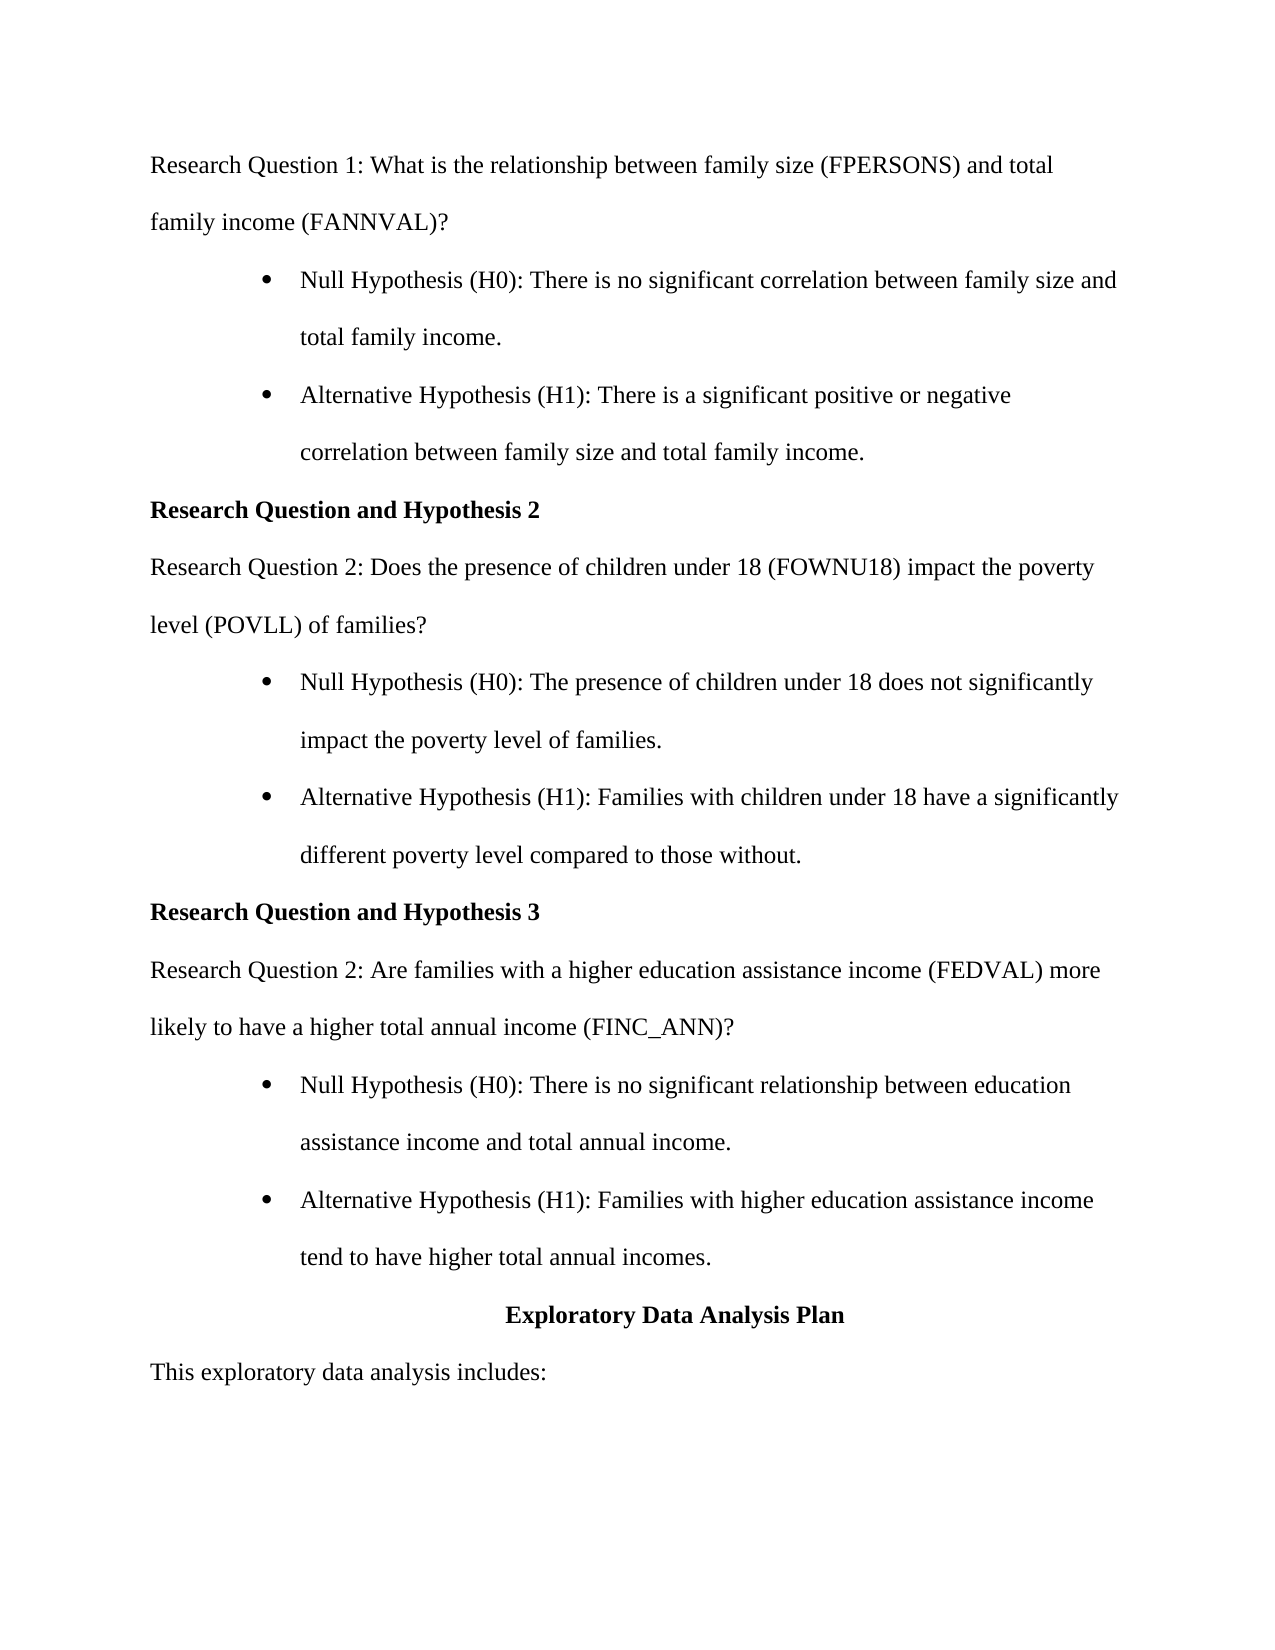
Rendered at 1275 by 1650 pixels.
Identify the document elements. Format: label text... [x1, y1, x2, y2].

list Alternative Hypothesis (H1): Families with children under 18 have a significantly different poverty level compared to those without. [262, 782, 1125, 869]
text This exploratory data analysis includes: [150, 1357, 1125, 1386]
text Research Question 2: Are families with a higher education assistance income (FEDVAL) more likely to have a higher total annual income (FINC_ANN)? [150, 955, 1125, 1041]
list Null Hypothesis (H0): The presence of children under 18 does not significantly impact the poverty level of families. [262, 667, 1125, 754]
text Exploratory Data Analysis Plan [225, 1300, 1125, 1329]
list Null Hypothesis (H0): There is no significant correlation between family size and total family income. [262, 265, 1125, 351]
text Research Question 1: What is the relationship between family size (FPERSONS) and total family income (FANNVAL)? [150, 150, 1125, 236]
text Research Question 2: Does the presence of children under 18 (FOWNU18) impact the poverty level (POVLL) of families? [150, 552, 1125, 639]
list Alternative Hypothesis (H1): There is a significant positive or negative correlation between family size and total family income. [262, 380, 1125, 466]
list Alternative Hypothesis (H1): Families with higher education assistance income tend to have higher total annual incomes. [262, 1185, 1125, 1271]
text Research Question and Hypothesis 2 [150, 495, 1125, 524]
list Null Hypothesis (H0): There is no significant relationship between education assistance income and total annual income. [262, 1070, 1125, 1156]
text Research Question and Hypothesis 3 [150, 897, 1125, 926]
